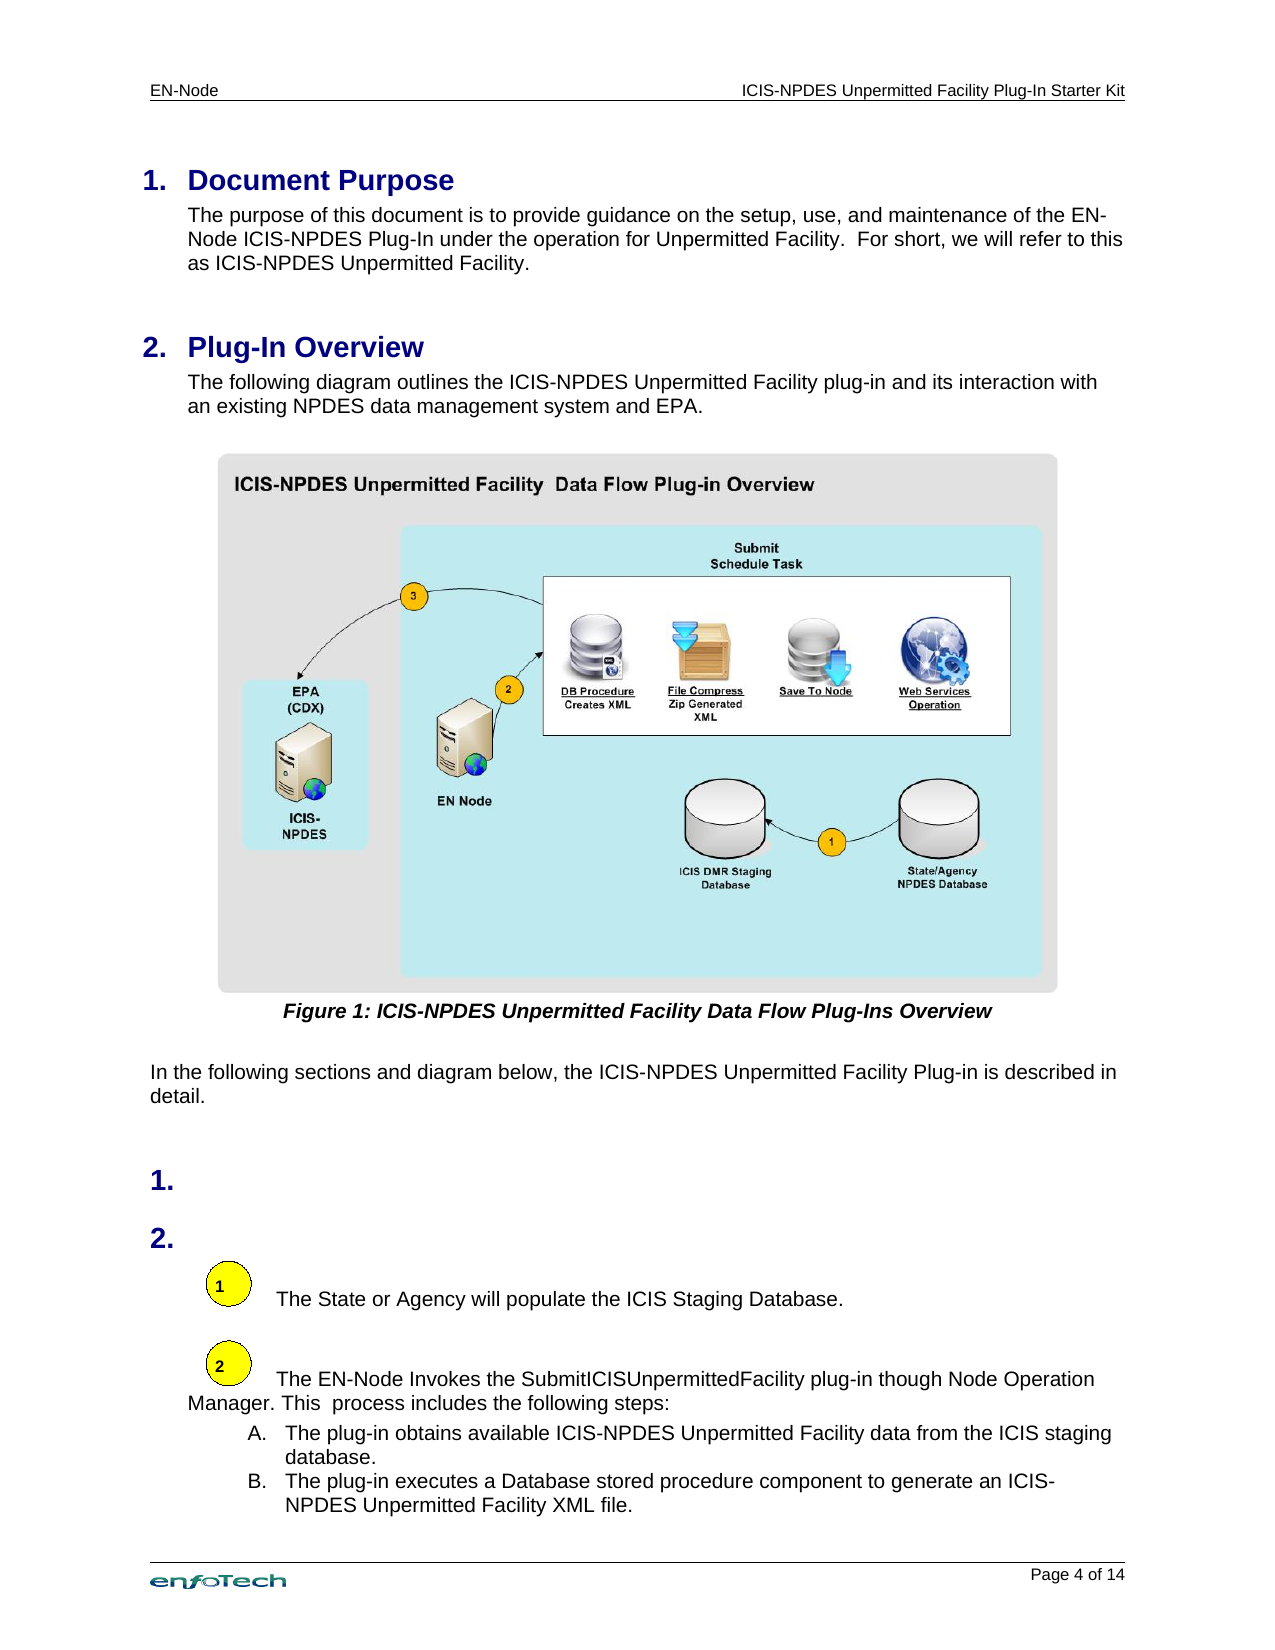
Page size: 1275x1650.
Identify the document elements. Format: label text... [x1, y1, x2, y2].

text In the following sections and diagram below, the ICIS-NPDES Unpermitted Facility Plug-in is described in detail. [150, 1060, 1125, 1108]
text The EN-Node Invokes the SubmitICISUnpermittedFacility plug-in though Node Operation Manager. This process includes the following steps: [187, 1341, 1125, 1414]
text The purpose of this document is to provide guidance on the setup, use, and maintenance of the EN-Node ICIS-NPDES Plug-In under the operation for Unpermitted Facility. For short, we will refer to this as ICIS-NPDES Unpermitted Facility. [187, 203, 1125, 274]
text The following diagram outlines the ICIS-NPDES Unpermitted Facility plug-in and its interaction with an existing NPDES data management system and EPA. [187, 369, 1125, 417]
list The plug-in executes a Database stored procedure component to generate an ICIS-NPDES Unpermitted Facility XML file. [247, 1468, 1125, 1516]
subtitle Document Purpose [142, 163, 1125, 196]
picture [150, 1574, 286, 1589]
subtitle Plug-In Overview [142, 330, 1125, 363]
picture [217, 453, 1058, 993]
list The plug-in obtains available ICIS-NPDES Unpermitted Facility data from the ICIS staging database. [247, 1421, 1125, 1468]
text Figure 1: ICIS-NPDES Unpermitted Facility Data Flow Plug-Ins Overview [150, 999, 1125, 1023]
text The State or Agency will populate the ICIS Staging Database. [187, 1261, 1125, 1334]
